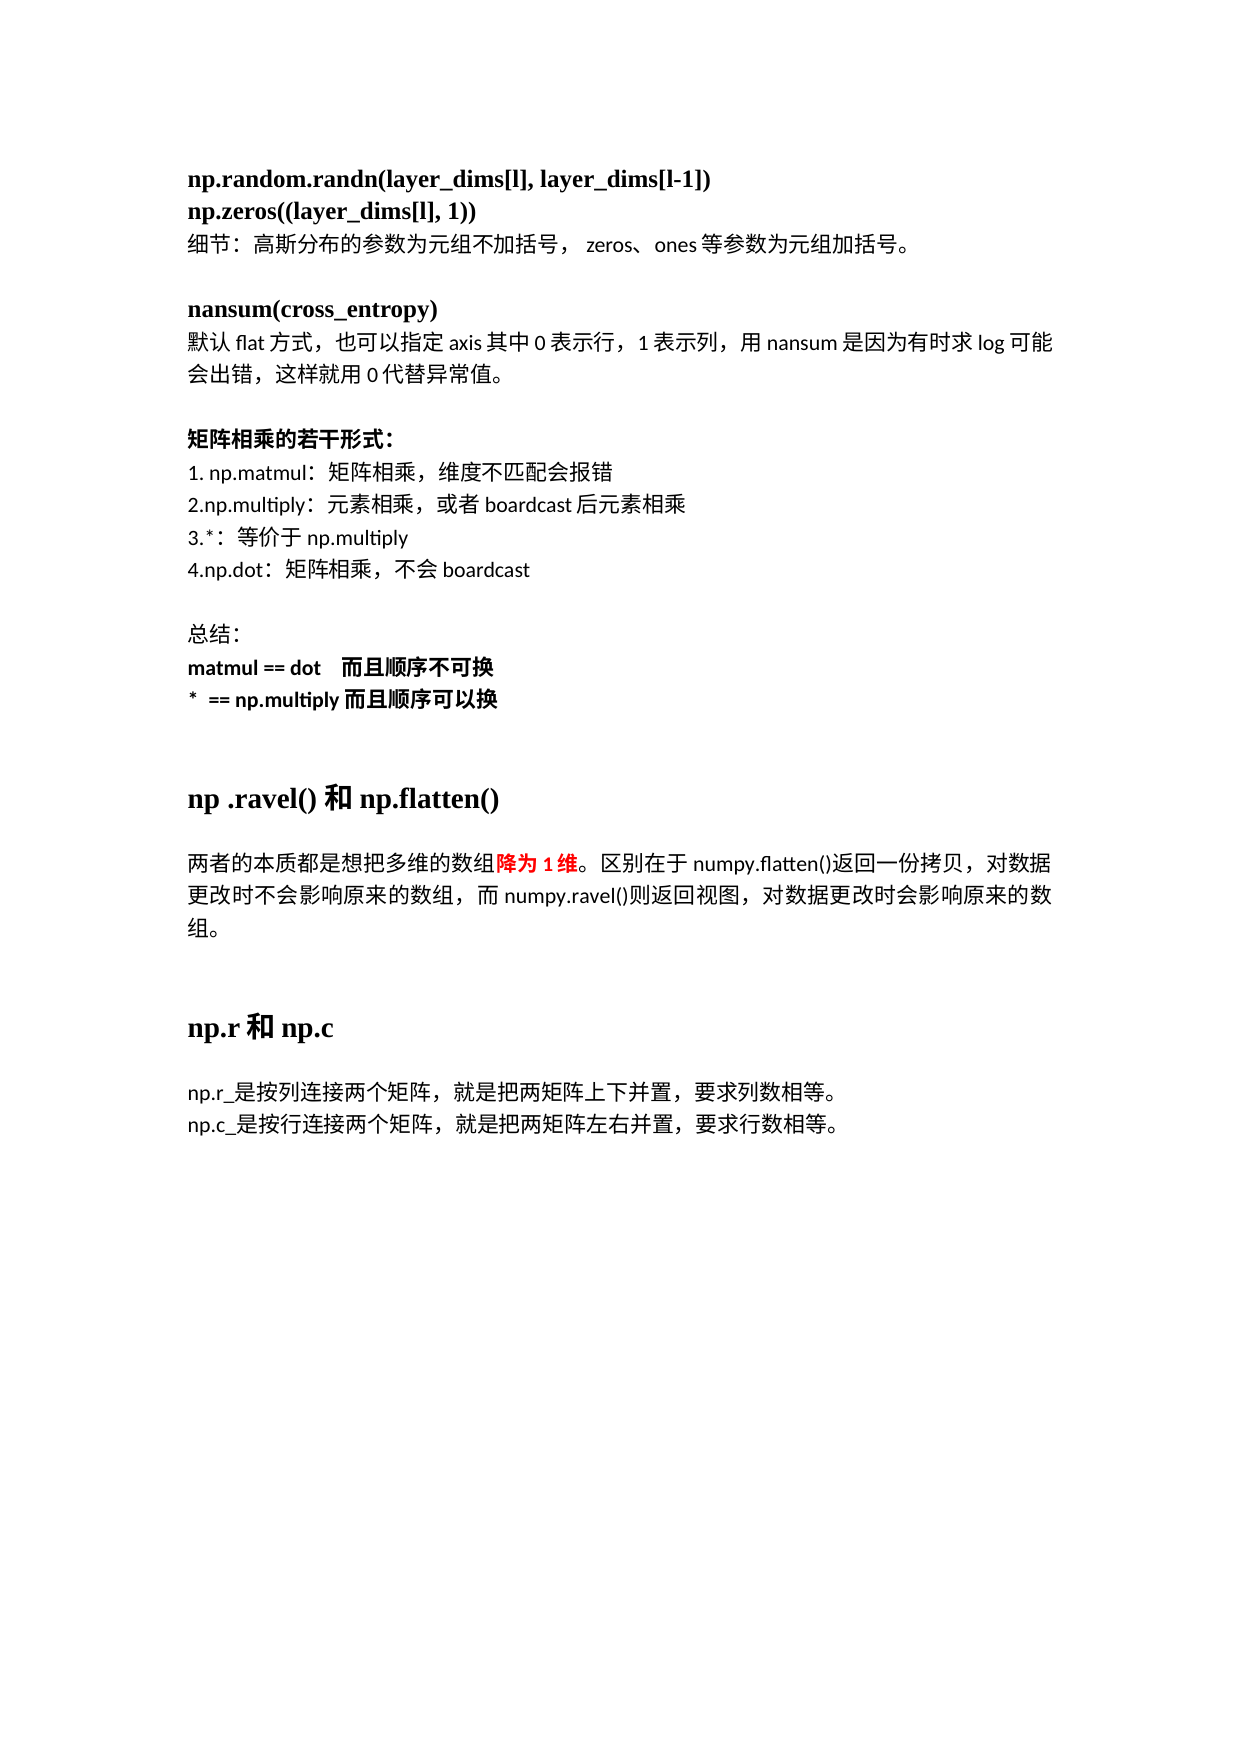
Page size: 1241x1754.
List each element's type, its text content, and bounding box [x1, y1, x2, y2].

text np.r_是按列连接两个矩阵，就是把两矩阵上下并置，要求列数相等。 [187, 1074, 1053, 1107]
text 3.*：等价于np.multiply [187, 519, 1053, 552]
text 矩阵相乘的若干形式： [187, 422, 1053, 454]
text * == np.multiply 而且顺序可以换 [187, 682, 1053, 714]
text np.r和np.c [187, 992, 1053, 1057]
text 总结： [187, 617, 1053, 649]
text np.random.randn(layer_dims[l], layer_dims[l-1]) [187, 162, 1053, 194]
text 两者的本质都是想把多维的数组降为1维。区别在于numpy.flatten()返回一份拷贝，对数据更改时不会影响原来的数组，而numpy.ravel()则返回视图，对数据更改时会影响原来的数组。 [187, 846, 1053, 943]
text matmul == dot 而且顺序不可换 [187, 649, 1053, 682]
text 2.np.multiply：元素相乘，或者boardcast后元素相乘 [187, 487, 1053, 519]
text np.c_是按行连接两个矩阵，就是把两矩阵左右并置，要求行数相等。 [187, 1107, 1053, 1139]
text 细节：高斯分布的参数为元组不加括号， zeros、ones等参数为元组加括号。 [187, 227, 1053, 259]
text 1. np.matmul：矩阵相乘，维度不匹配会报错 [187, 454, 1053, 487]
text np.zeros((layer_dims[l], 1)) [187, 194, 1053, 227]
text np .ravel() 和np.flatten() [187, 764, 1053, 829]
text 默认flat方式，也可以指定axis其中0表示行，1表示列，用nansum是因为有时求log可能会出错，这样就用0代替异常值。 [187, 324, 1053, 389]
text 4.np.dot：矩阵相乘，不会boardcast [187, 552, 1053, 584]
text nansum(cross_entropy) [187, 292, 1053, 324]
